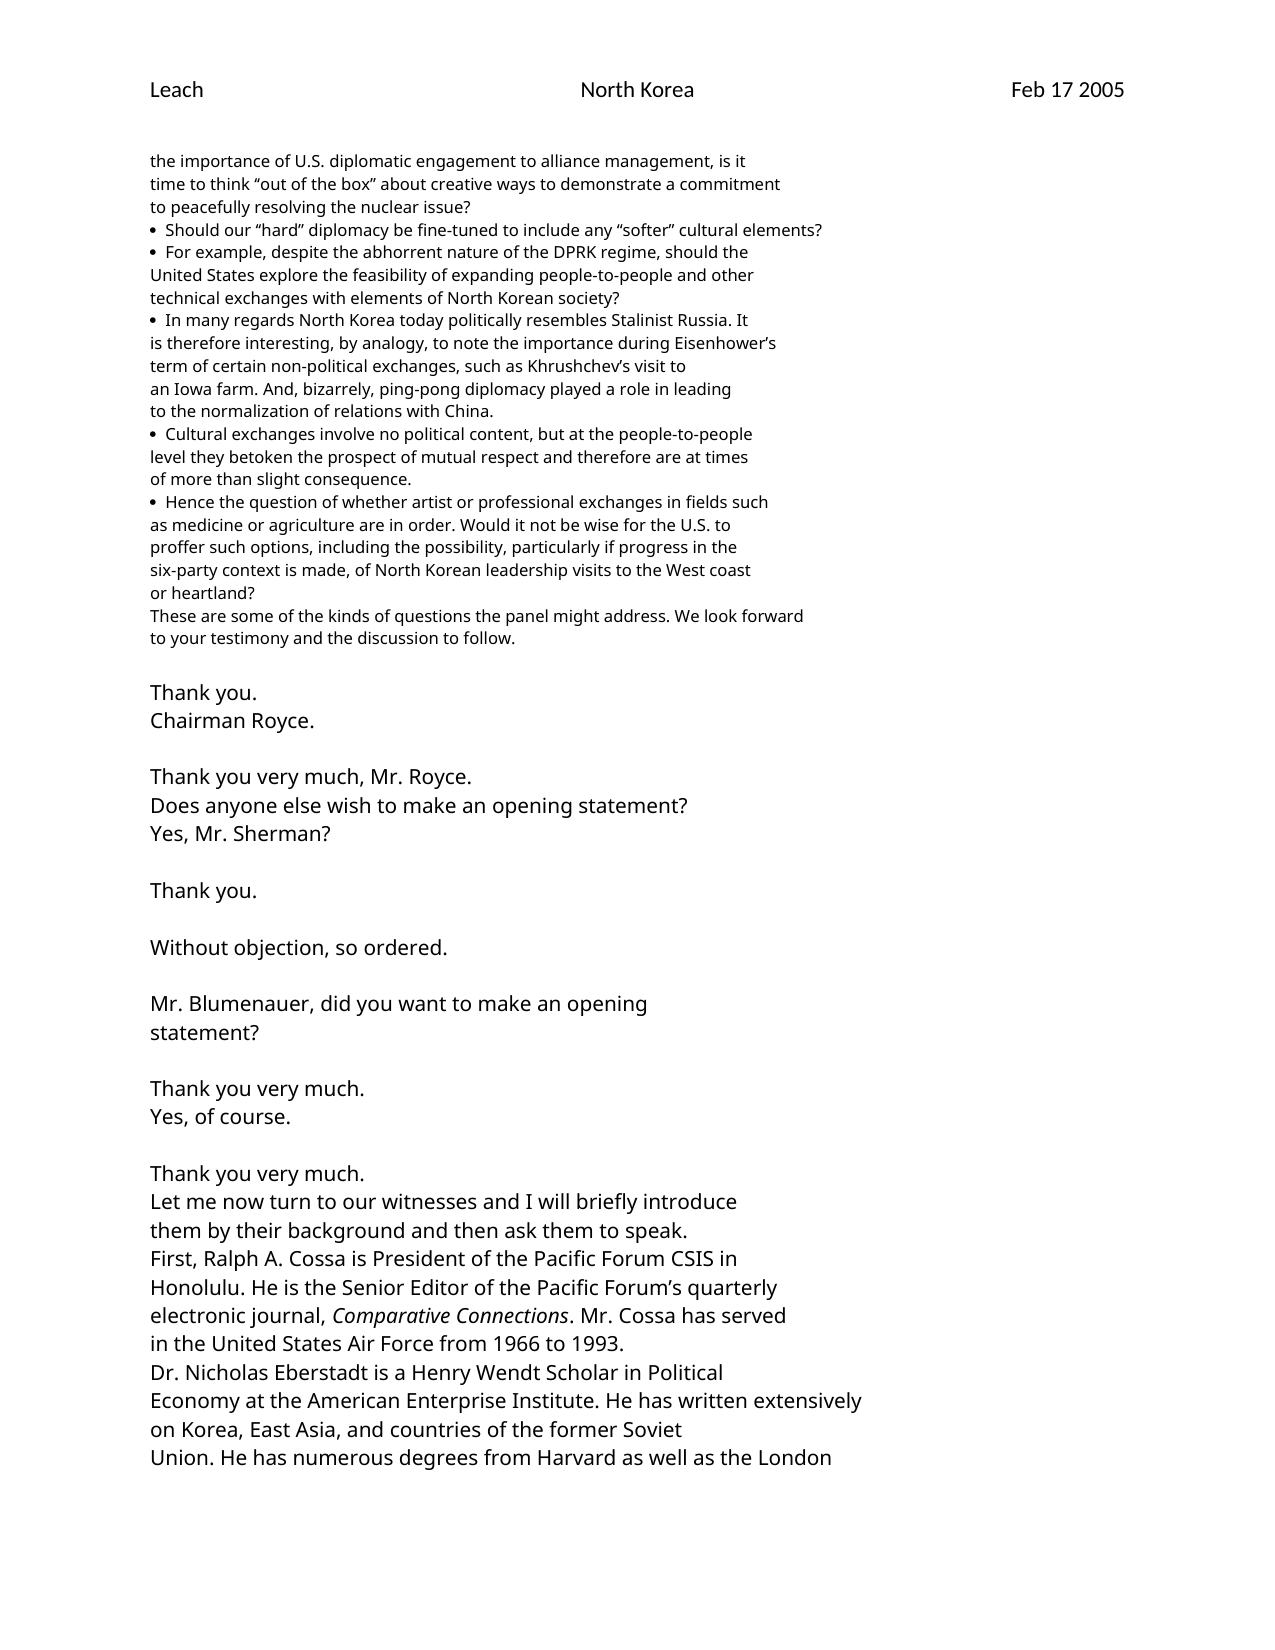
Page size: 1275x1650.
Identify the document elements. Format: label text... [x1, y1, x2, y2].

text is therefore interesting, by analogy, to note the importance during Eisenhower’s [150, 332, 1125, 354]
text the importance of U.S. diplomatic engagement to alliance management, is it [150, 150, 1125, 173]
text Economy at the American Enterprise Institute. He has written extensively [150, 1386, 1125, 1415]
text Yes, Mr. Sherman? [150, 819, 1125, 848]
text proffer such options, including the possibility, particularly if progress in the [150, 536, 1125, 559]
text Dr. Nicholas Eberstadt is a Henry Wendt Scholar in Political [150, 1358, 1125, 1386]
text electronic journal, Comparative Connections. Mr. Cossa has served [150, 1301, 1125, 1329]
text Thank you very much. [150, 1159, 1125, 1187]
text Thank you very much, Mr. Royce. [150, 762, 1125, 791]
text Hence the question of whether artist or professional exchanges in fields such [150, 491, 1125, 513]
text on Korea, East Asia, and countries of the former Soviet [150, 1415, 1125, 1443]
text to peacefully resolving the nuclear issue? [150, 195, 1125, 218]
text statement? [150, 1018, 1125, 1046]
text These are some of the kinds of questions the panel might address. We look forward [150, 604, 1125, 627]
text Thank you. [150, 876, 1125, 904]
text Thank you. [150, 678, 1125, 706]
text technical exchanges with elements of North Korean society? [150, 286, 1125, 309]
text as medicine or agriculture are in order. Would it not be wise for the U.S. to [150, 513, 1125, 536]
text or heartland? [150, 581, 1125, 604]
text level they betoken the prospect of mutual respect and therefore are at times [150, 445, 1125, 468]
text term of certain non-political exchanges, such as Khrushchev’s visit to [150, 354, 1125, 377]
text time to think ‘‘out of the box’’ about creative ways to demonstrate a commitment [150, 173, 1125, 195]
text to your testimony and the discussion to follow. [150, 627, 1125, 649]
text In many regards North Korea today politically resembles Stalinist Russia. It [150, 309, 1125, 332]
text to the normalization of relations with China. [150, 400, 1125, 422]
text Union. He has numerous degrees from Harvard as well as the London [150, 1443, 1125, 1472]
text Mr. Blumenauer, did you want to make an opening [150, 989, 1125, 1018]
text Without objection, so ordered. [150, 933, 1125, 961]
text Cultural exchanges involve no political content, but at the people-to-people [150, 422, 1125, 445]
text United States explore the feasibility of expanding people-to-people and other [150, 263, 1125, 286]
text Thank you very much. [150, 1074, 1125, 1102]
text in the United States Air Force from 1966 to 1993. [150, 1329, 1125, 1358]
text Should our ‘‘hard’’ diplomacy be fine-tuned to include any ‘‘softer’’ cultural elements? [150, 218, 1125, 241]
text them by their background and then ask them to speak. [150, 1216, 1125, 1244]
text First, Ralph A. Cossa is President of the Pacific Forum CSIS in [150, 1244, 1125, 1273]
text For example, despite the abhorrent nature of the DPRK regime, should the [150, 241, 1125, 263]
text Yes, of course. [150, 1102, 1125, 1131]
text an Iowa farm. And, bizarrely, ping-pong diplomacy played a role in leading [150, 377, 1125, 400]
text Let me now turn to our witnesses and I will briefly introduce [150, 1187, 1125, 1216]
text of more than slight consequence. [150, 468, 1125, 491]
text six-party context is made, of North Korean leadership visits to the West coast [150, 559, 1125, 581]
text Does anyone else wish to make an opening statement? [150, 791, 1125, 819]
text Chairman Royce. [150, 706, 1125, 734]
text Honolulu. He is the Senior Editor of the Pacific Forum’s quarterly [150, 1273, 1125, 1301]
